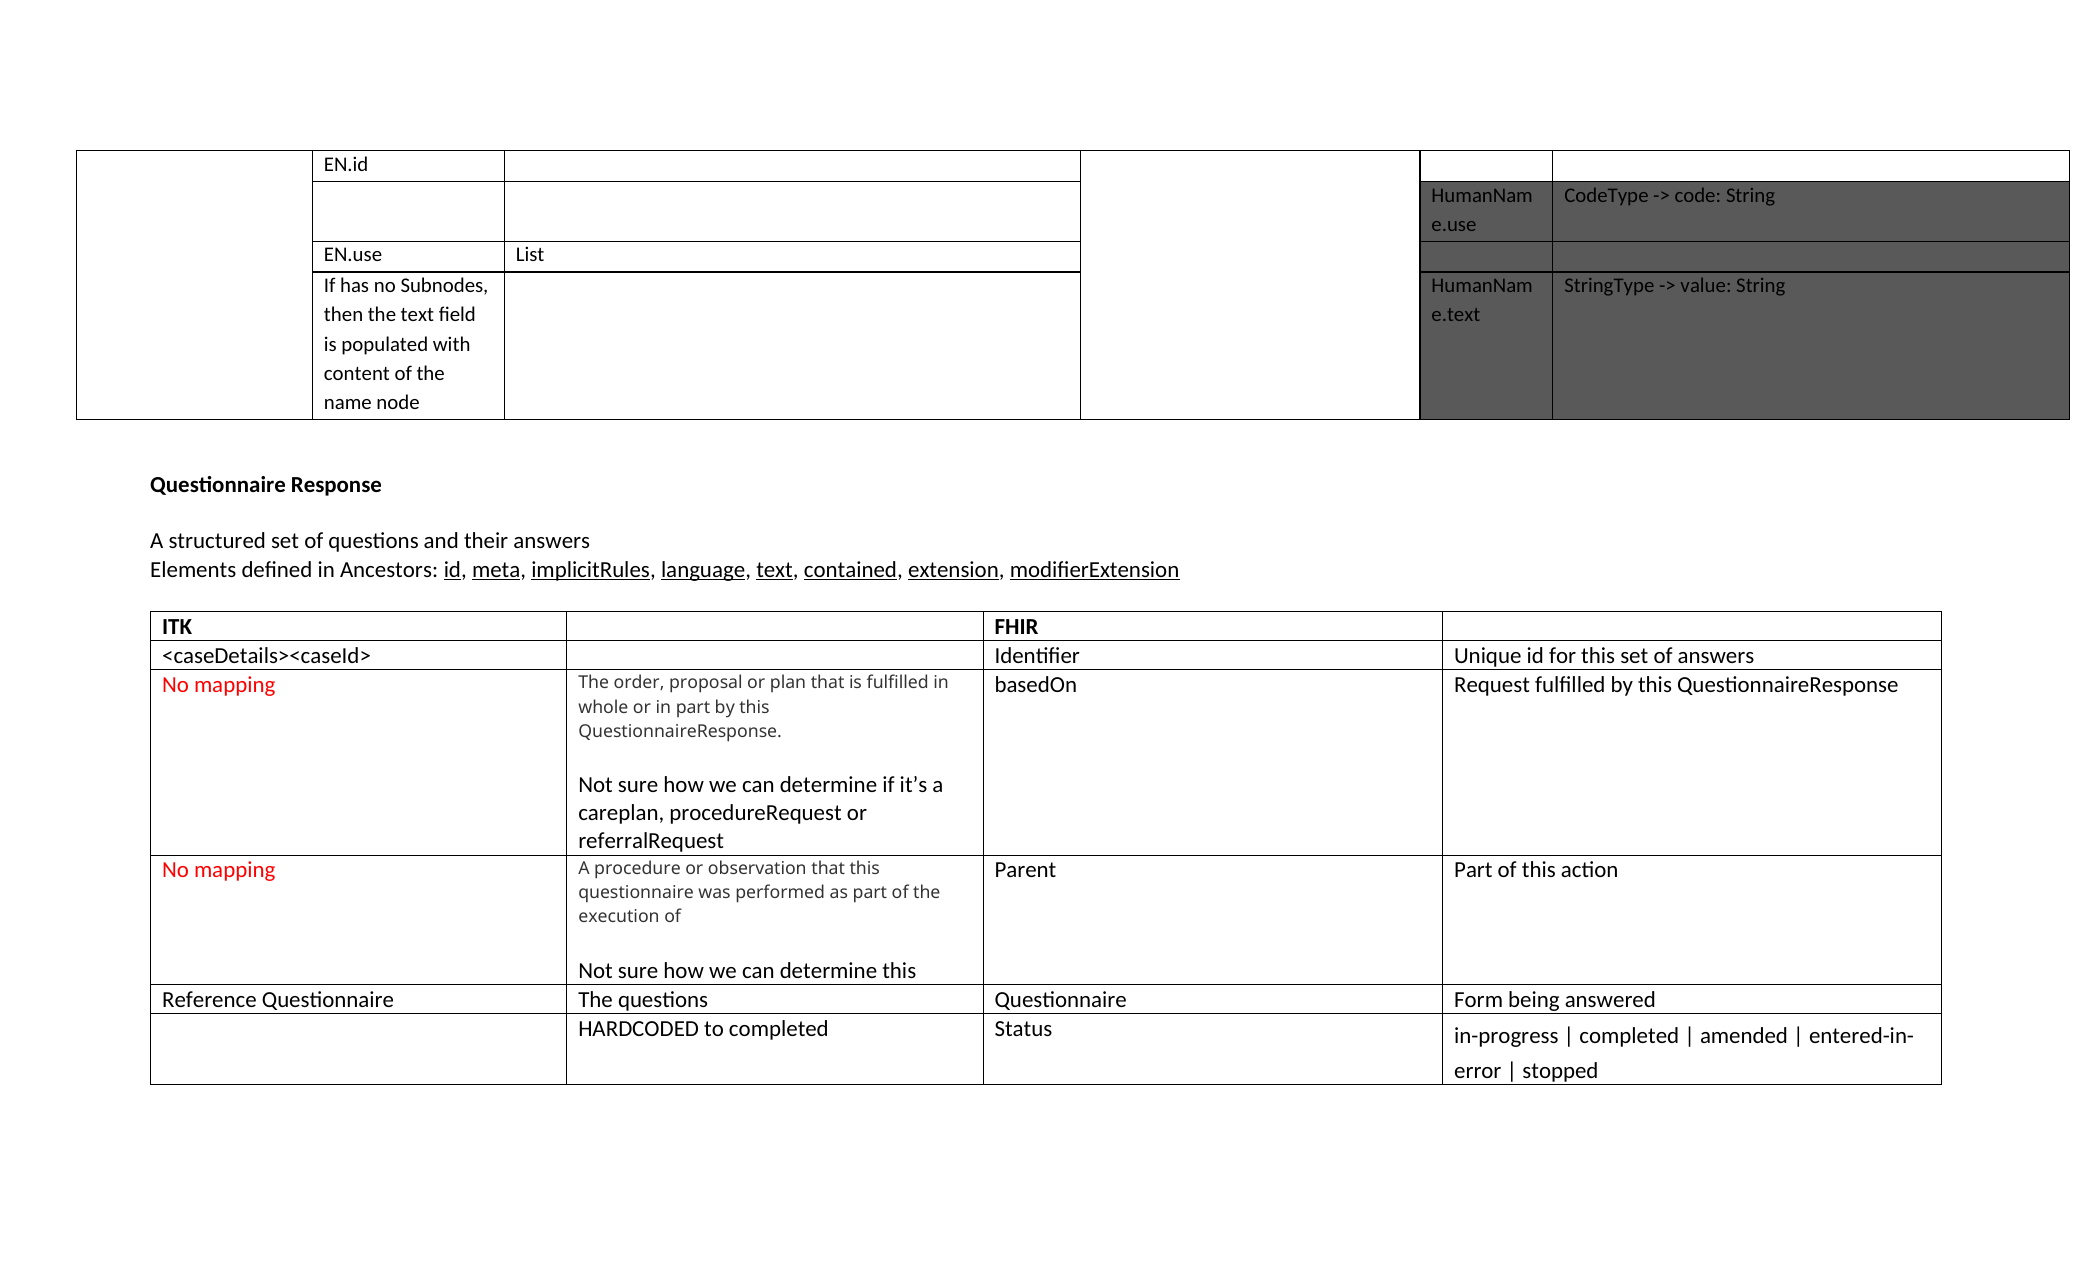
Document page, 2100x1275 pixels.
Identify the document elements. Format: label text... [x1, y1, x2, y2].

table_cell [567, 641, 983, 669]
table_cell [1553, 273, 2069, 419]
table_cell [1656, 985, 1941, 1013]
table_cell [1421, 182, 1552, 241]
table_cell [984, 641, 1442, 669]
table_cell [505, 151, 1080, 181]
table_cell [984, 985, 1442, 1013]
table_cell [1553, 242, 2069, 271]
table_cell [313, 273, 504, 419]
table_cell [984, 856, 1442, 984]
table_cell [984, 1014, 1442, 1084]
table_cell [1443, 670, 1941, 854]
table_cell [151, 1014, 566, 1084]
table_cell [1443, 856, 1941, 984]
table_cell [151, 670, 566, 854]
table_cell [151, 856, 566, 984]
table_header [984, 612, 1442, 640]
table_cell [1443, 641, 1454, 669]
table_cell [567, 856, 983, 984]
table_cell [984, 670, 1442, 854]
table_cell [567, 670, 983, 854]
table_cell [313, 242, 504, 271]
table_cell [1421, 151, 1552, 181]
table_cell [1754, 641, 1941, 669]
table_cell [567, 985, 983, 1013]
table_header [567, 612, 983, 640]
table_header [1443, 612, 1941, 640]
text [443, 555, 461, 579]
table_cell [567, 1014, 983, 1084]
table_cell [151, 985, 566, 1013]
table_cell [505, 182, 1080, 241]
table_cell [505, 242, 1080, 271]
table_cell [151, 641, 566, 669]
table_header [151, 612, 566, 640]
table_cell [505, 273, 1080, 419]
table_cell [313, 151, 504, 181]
text Questionnaire Response [150, 471, 1950, 499]
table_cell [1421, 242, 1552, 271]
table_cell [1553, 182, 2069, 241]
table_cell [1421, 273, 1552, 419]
text A structured set of questions and their answers Elements defined in Ancestors: id, meta, implicitRules, language, text, contained, extension, modifierExtension [531, 527, 1950, 583]
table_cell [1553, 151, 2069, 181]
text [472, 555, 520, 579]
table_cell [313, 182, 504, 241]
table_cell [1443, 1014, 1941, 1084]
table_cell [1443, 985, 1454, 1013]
